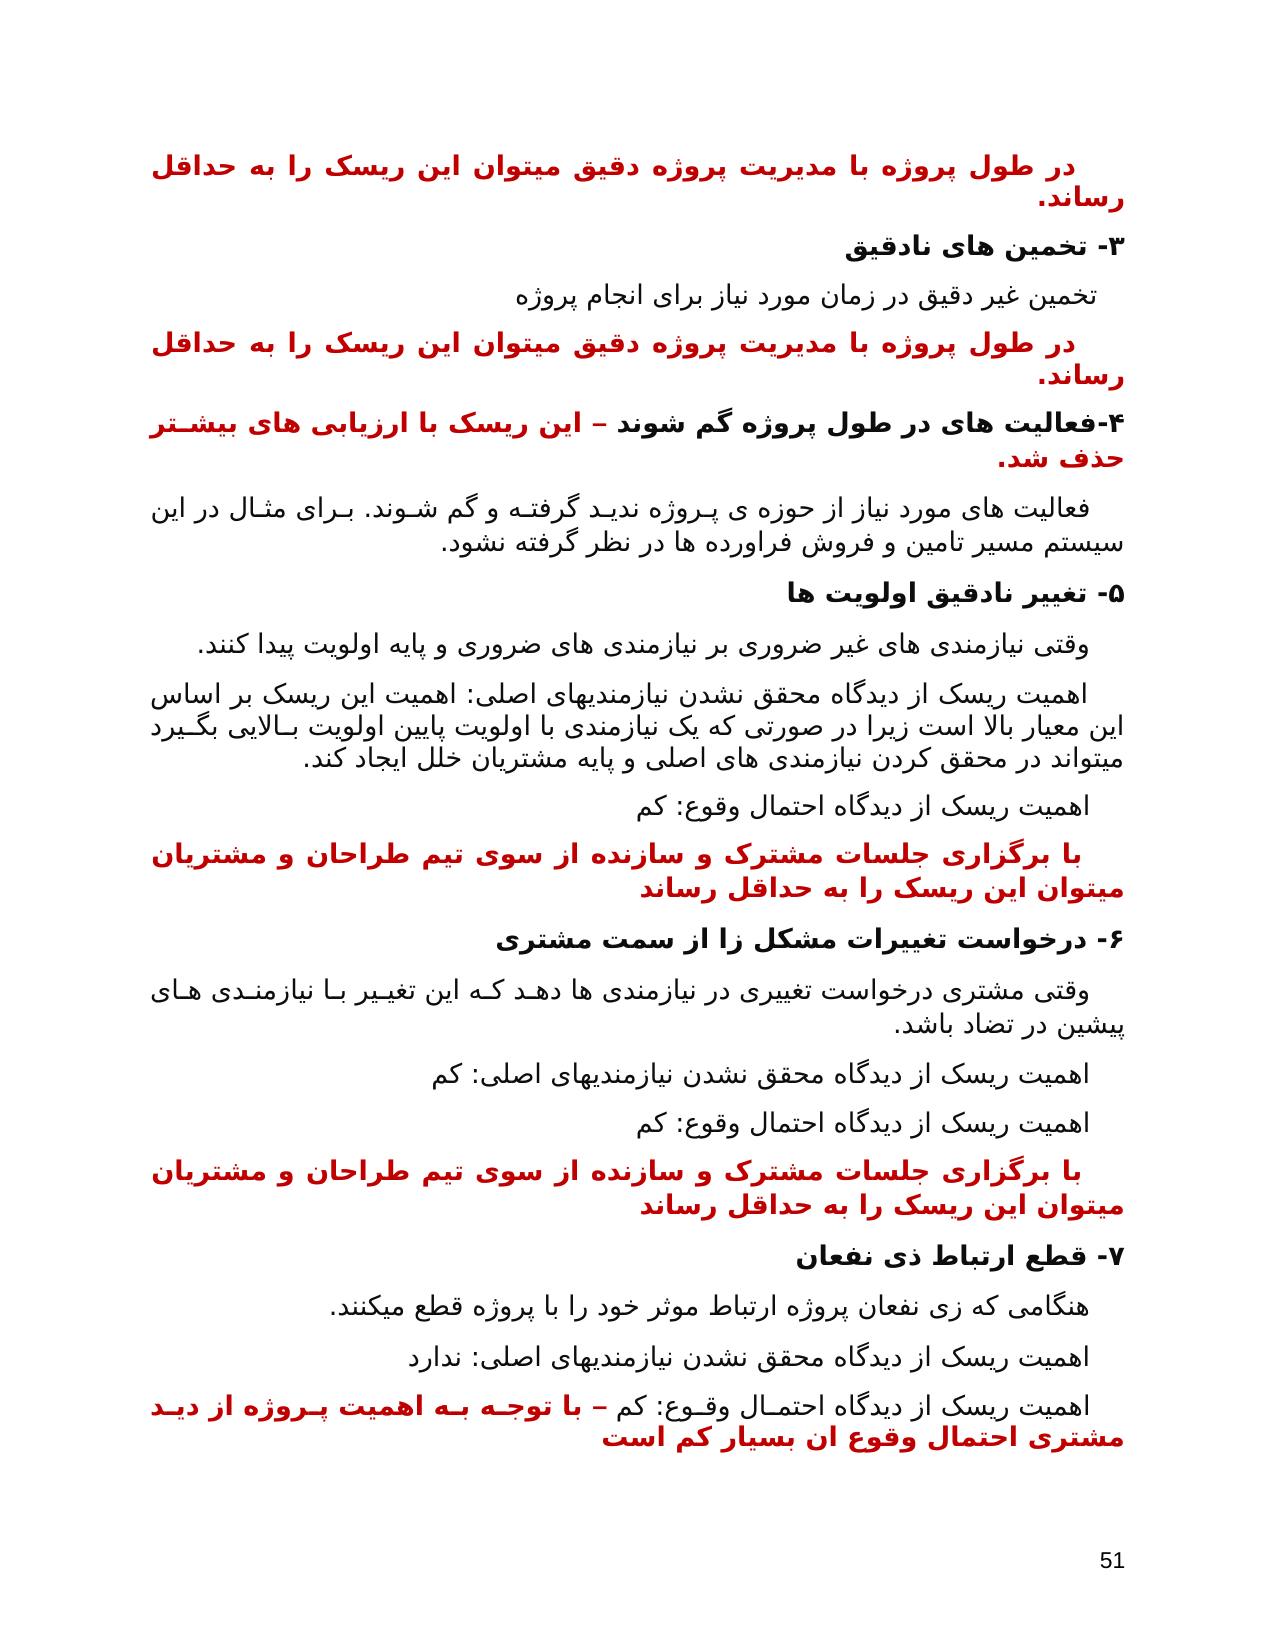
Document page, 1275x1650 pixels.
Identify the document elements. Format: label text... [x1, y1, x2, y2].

text با برگزاری جلسات مشترک و سازنده از سوی تیم طراحان و مشتریان میتوان این ریسک را به حداقل رساند [150, 838, 1125, 904]
text هنگامی که زی نفعان پروژه ارتباط موثر خود را با پروژه قطع میکنند. [150, 1291, 1125, 1322]
text وقتی مشتری درخواست تغییری در نیازمندی ها دهد که این تغییر با نیازمندی های پیشین در تضاد باشد. [150, 974, 1125, 1039]
text اهمیت ریسک از دیدگاه محقق نشدن نیازمندیهای اصلی: ندارد [150, 1341, 1125, 1373]
text اهمیت ریسک از دیدگاه احتمال وقوع: کم [150, 1107, 1125, 1138]
text فعالیت های مورد نیاز از حوزه ی پروژه ندید گرفته و گم شوند. برای مثال در این سیستم مسیر تامین و فروش فراورده ها در نظر گرفته نشود. [150, 493, 1125, 558]
text تخمین غیر دقیق در زمان مورد نیاز برای انجام پروژه [150, 278, 1125, 311]
text اهمیت ریسک از دیدگاه محقق نشدن نیازمندیهای اصلی: کم [150, 1059, 1125, 1090]
text ۷- قطع ارتباط ذی نفعان [150, 1240, 1125, 1272]
text با برگزاری جلسات مشترک و سازنده از سوی تیم طراحان و مشتریان میتوان این ریسک را به حداقل رساند [150, 1155, 1125, 1221]
text ۳- تخمین های نادقیق [150, 230, 1125, 261]
text اهمیت ریسک از دیدگاه محقق نشدن نیازمندیهای اصلی: اهمیت این ریسک بر اساس این معیار بالا است زیرا در صورتی که یک نیازمندی با اولویت پایین اولویت بالایی بگیرد میتواند در محقق کردن نیازمندی های اصلی و پایه مشتریان خلل ایجاد کند. [150, 679, 1125, 773]
text اهمیت ریسک از دیدگاه احتمال وقوع: کم [150, 790, 1125, 822]
text وقتی نیازمندی های غیر ضروری بر نیازمندی های ضروری و پایه اولویت پیدا کنند. [150, 628, 1125, 660]
text ۴-فعالیت های در طول پروژه گم شوند – این ریسک با ارزیابی های بیشتر حذف شد. [150, 407, 1125, 473]
text در طول پروژه با مدیریت پروژه دقیق میتوان این ریسک را به حداقل رساند. [150, 328, 1125, 391]
text اهمیت ریسک از دیدگاه احتمال وقوع: کم – با توجه به اهمیت پروژه از دید مشتری احتمال وقوع ان بسیار کم است [150, 1390, 1125, 1453]
text ۵- تغییر نادقیق اولویت ها [150, 577, 1125, 609]
text ۶- درخواست تغییرات مشکل زا از سمت مشتری [150, 923, 1125, 955]
text در طول پروژه با مدیریت پروژه دقیق میتوان این ریسک را به حداقل رساند. [150, 150, 1125, 213]
